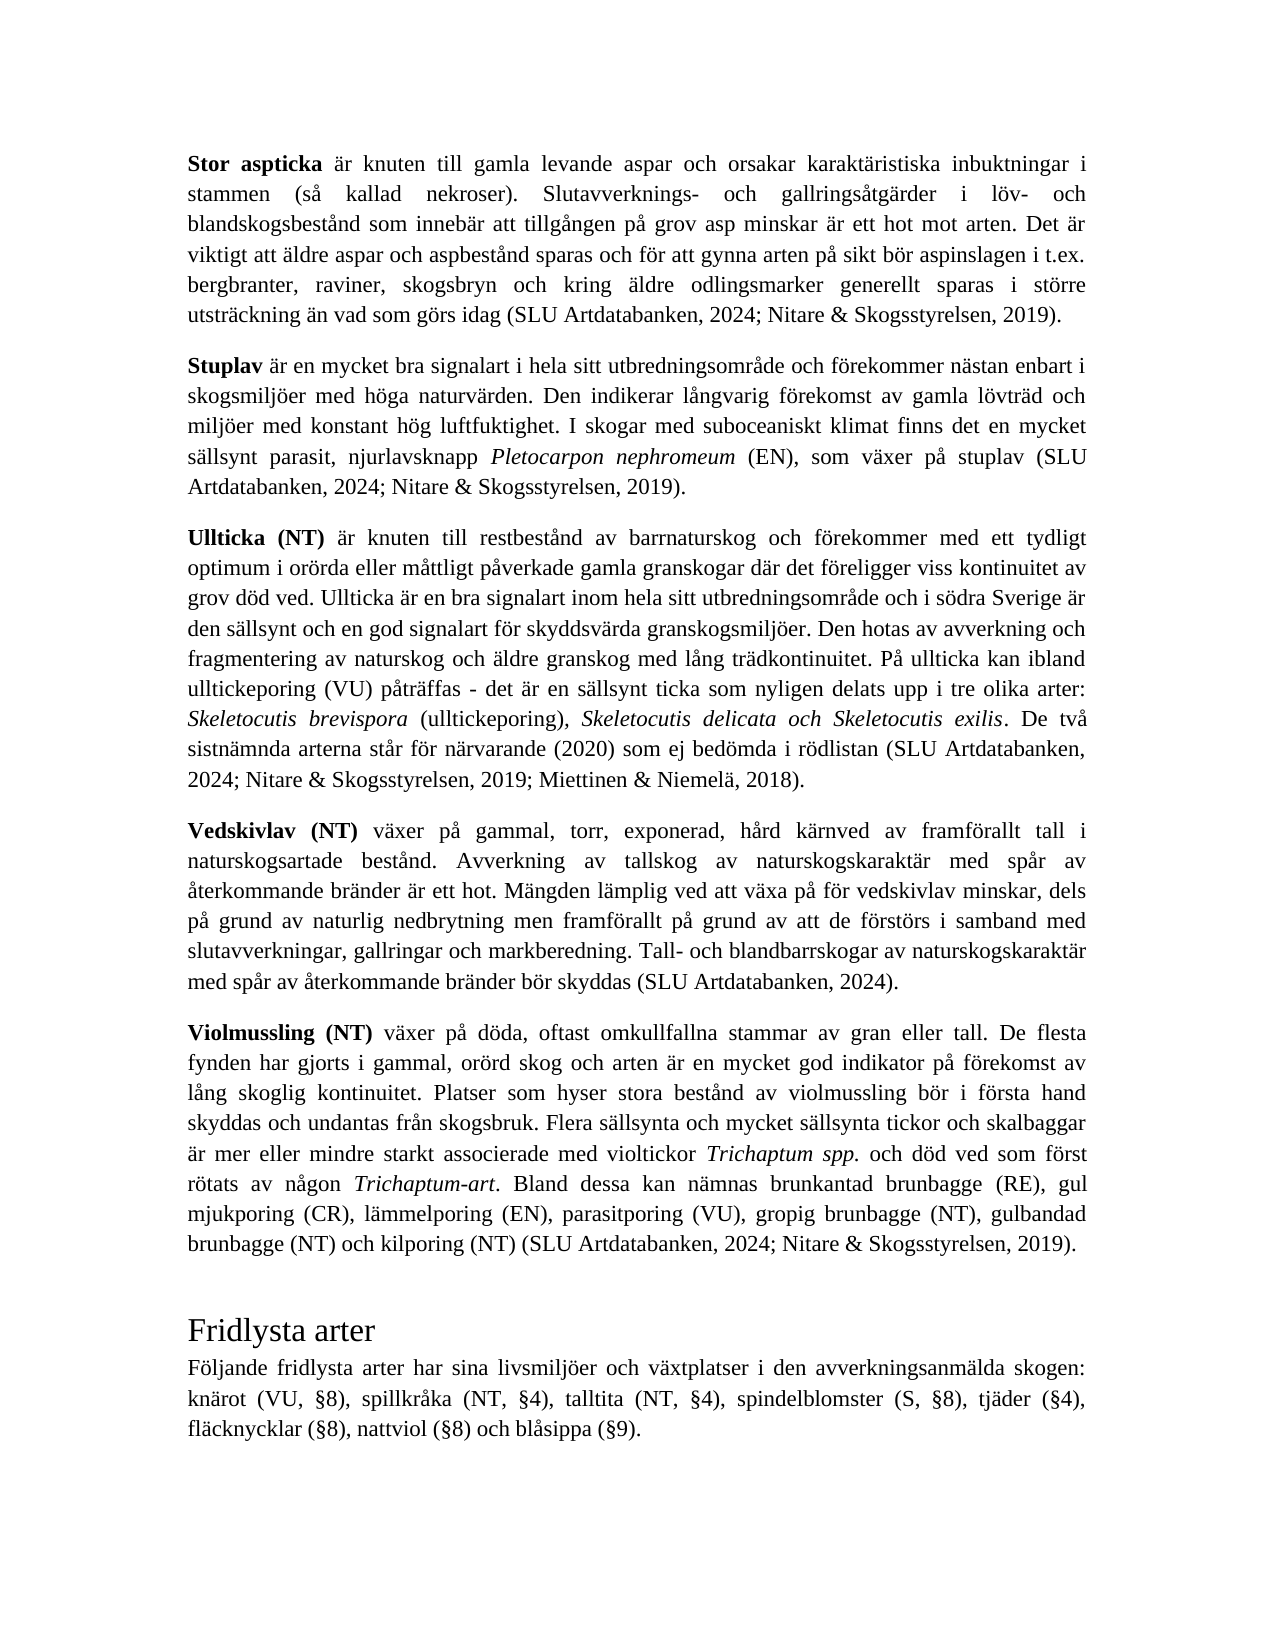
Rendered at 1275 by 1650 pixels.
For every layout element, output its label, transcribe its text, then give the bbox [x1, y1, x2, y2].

text Följande fridlysta arter har sina livsmiljöer och växtplatser i den avverkningsanmälda skogen: knärot (VU, §8), spillkråka (NT, §4), talltita (NT, §4), spindelblomster (S, §8), tjäder (§4), fläcknycklar (§8), nattviol (§8) och blåsippa (§9). [187, 1354, 1087, 1441]
text Stor aspticka är knuten till gamla levande aspar och orsakar karaktäristiska inbuktningar i stammen (så kallad nekroser). Slutavverknings- och gallringsåtgärder i löv- och blandskogsbestånd som innebär att tillgången på grov asp minskar är ett hot mot arten. Det är viktigt att äldre aspar och aspbestånd sparas och för att gynna arten på sikt bör aspinslagen i t.ex. bergbranter, raviner, skogsbryn och kring äldre odlingsmarker generellt sparas i större utsträckning än vad som görs idag (SLU Artdatabanken, 2024; Nitare & Skogsstyrelsen, 2019). [187, 150, 1087, 327]
text Vedskivlav (NT) växer på gammal, torr, exponerad, hård kärnved av framförallt tall i naturskogsartade bestånd. Avverkning av tallskog av naturskogskaraktär med spår av återkommande bränder är ett hot. Mängden lämplig ved att växa på för vedskivlav minskar, dels på grund av naturlig nedbrytning men framförallt på grund av att de förstörs i samband med slutavverkningar, gallringar och markberedning. Tall- och blandbarrskogar av naturskogskaraktär med spår av återkommande bränder bör skyddas (SLU Artdatabanken, 2024). [187, 817, 1087, 994]
subtitle Fridlysta arter [187, 1310, 1087, 1349]
text Ullticka (NT) är knuten till restbestånd av barrnaturskog och förekommer med ett tydligt optimum i orörda eller måttligt påverkade gamla granskogar där det föreligger viss kontinuitet av grov död ved. Ullticka är en bra signalart inom hela sitt utbredningsområde och i södra Sverige är den sällsynt och en god signalart för skyddsvärda granskogsmiljöer. Den hotas av avverkning och fragmentering av naturskog och äldre granskog med lång trädkontinuitet. På ullticka kan ibland ulltickeporing (VU) påträffas - det är en sällsynt ticka som nyligen delats upp i tre olika arter: Skeletocutis brevispora (ulltickeporing), Skeletocutis delicata och Skeletocutis exilis. De två sistnämnda arterna står för närvarande (2020) som ej bedömda i rödlistan (SLU Artdatabanken, 2024; Nitare & Skogsstyrelsen, 2019; Miettinen & Niemelä, 2018). [187, 524, 1087, 792]
text Stuplav är en mycket bra signalart i hela sitt utbredningsområde och förekommer nästan enbart i skogsmiljöer med höga naturvärden. Den indikerar långvarig förekomst av gamla lövträd och miljöer med konstant hög luftfuktighet. I skogar med suboceaniskt klimat finns det en mycket sällsynt parasit, njurlavsknapp Pletocarpon nephromeum (EN), som växer på stuplav (SLU Artdatabanken, 2024; Nitare & Skogsstyrelsen, 2019). [187, 352, 1087, 499]
text Violmussling (NT) växer på döda, oftast omkullfallna stammar av gran eller tall. De flesta fynden har gjorts i gammal, orörd skog och arten är en mycket god indikator på förekomst av lång skoglig kontinuitet. Platser som hyser stora bestånd av violmussling bör i första hand skyddas och undantas från skogsbruk. Flera sällsynta och mycket sällsynta tickor och skalbaggar är mer eller mindre starkt associerade med violtickor Trichaptum spp. och död ved som först rötats av någon Trichaptum-art. Bland dessa kan nämnas brunkantad brunbagge (RE), gul mjukporing (CR), lämmelporing (EN), parasitporing (VU), gropig brunbagge (NT), gulbandad brunbagge (NT) och kilporing (NT) (SLU Artdatabanken, 2024; Nitare & Skogsstyrelsen, 2019). [187, 1019, 1087, 1257]
